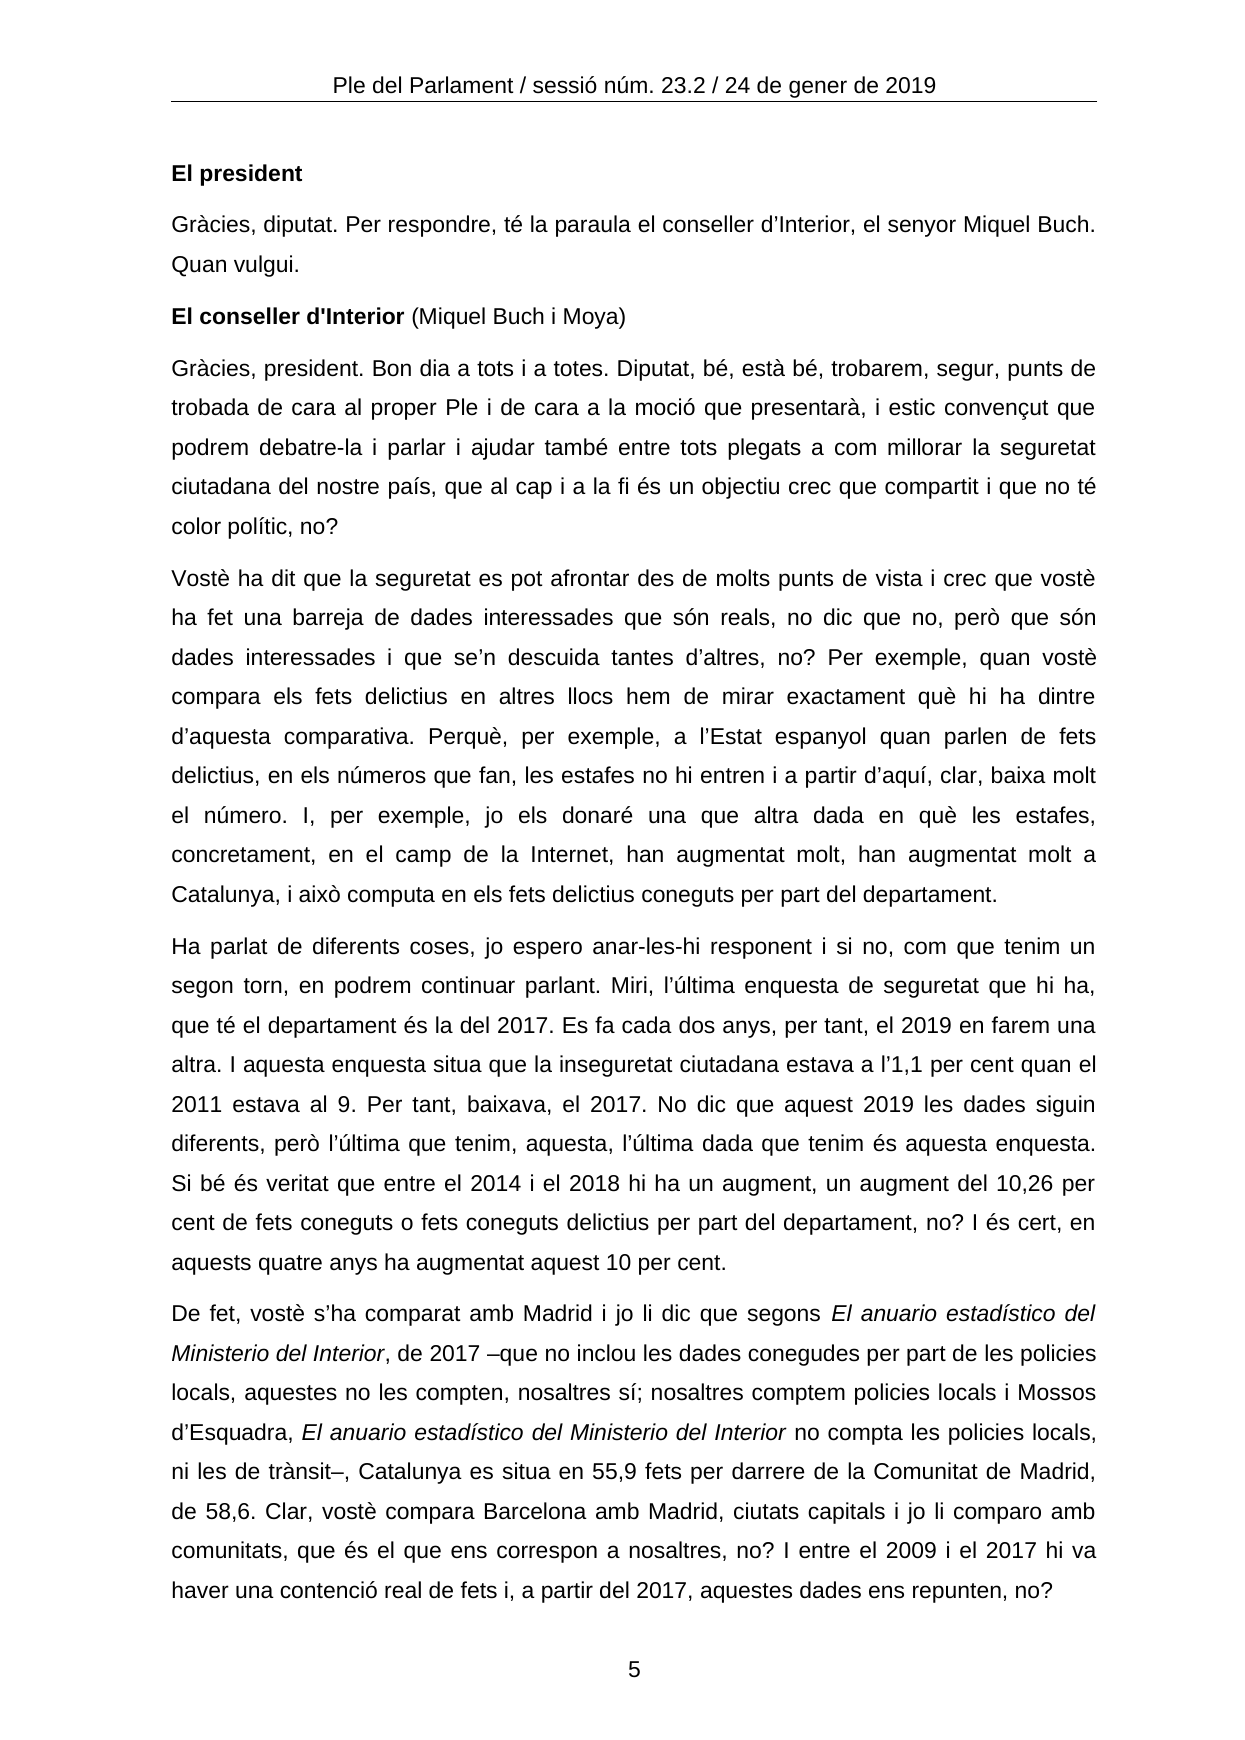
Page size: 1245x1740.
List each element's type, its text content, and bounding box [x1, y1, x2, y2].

text El conseller d'Interior (Miquel Buch i Moya) [171, 303, 1097, 329]
text De fet, vostè s’ha comparat amb Madrid i jo li dic que segons El anuario estadístico del Ministerio del Interior, de 2017 –que no inclou les dades conegudes per part de les policies locals, aquestes no les compten, nosaltres sí; nosaltres comptem policies locals i Mossos d’Esquadra, El anuario estadístico del Ministerio del Interior no compta les policies locals, ni les de trànsit–, Catalunya es situa en 55,9 fets per darrere de la Comunitat de Madrid, de 58,6. Clar, vostè compara Barcelona amb Madrid, ciutats capitals i jo li comparo amb comunitats, que és el que ens correspon a nosaltres, no? I entre el 2009 i el 2017 hi va haver una contenció real de fets i, a partir del 2017, aquestes dades ens repunten, no? [171, 1300, 1097, 1603]
text Vostè ha dit que la seguretat es pot afrontar des de molts punts de vista i crec que vostè ha fet una barreja de dades interessades que són reals, no dic que no, però que són dades interessades i que se’n descuida tantes d’altres, no? Per exemple, quan vostè compara els fets delictius en altres llocs hem de mirar exactament què hi ha dintre d’aquesta comparativa. Perquè, per exemple, a l’Estat espanyol quan parlen de fets delictius, en els números que fan, les estafes no hi entren i a partir d’aquí, clar, baixa molt el número. I, per exemple, jo els donaré una que altra dada en què les estafes, concretament, en el camp de la Internet, han augmentat molt, han augmentat molt a Catalunya, i això computa en els fets delictius coneguts per part del departament. [171, 565, 1097, 907]
text Gràcies, diputat. Per respondre, té la paraula el conseller d’Interior, el senyor Miquel Buch. Quan vulgui. [171, 211, 1097, 277]
text Ha parlat de diferents coses, jo espero anar-les-hi responent i si no, com que tenim un segon torn, en podrem continuar parlant. Miri, l’última enquesta de seguretat que hi ha, que té el departament és la del 2017. Es fa cada dos anys, per tant, el 2019 en farem una altra. I aquesta enquesta situa que la inseguretat ciutadana estava a l’1,1 per cent quan el 2011 estava al 9. Per tant, baixava, el 2017. No dic que aquest 2019 les dades siguin diferents, però l’última que tenim, aquesta, l’última dada que tenim és aquesta enquesta. Si bé és veritat que entre el 2014 i el 2018 hi ha un augment, un augment del 10,26 per cent de fets coneguts o fets coneguts delictius per part del departament, no? I és cert, en aquests quatre anys ha augmentat aquest 10 per cent. [171, 933, 1097, 1275]
text El president [171, 159, 1097, 186]
text Gràcies, president. Bon dia a tots i a totes. Diputat, bé, està bé, trobarem, segur, punts de trobada de cara al proper Ple i de cara a la moció que presentarà, i estic convençut que podrem debatre-la i parlar i ajudar també entre tots plegats a com millorar la seguretat ciutadana del nostre país, que al cap i a la fi és un objectiu crec que compartit i que no té color polític, no? [171, 355, 1097, 539]
